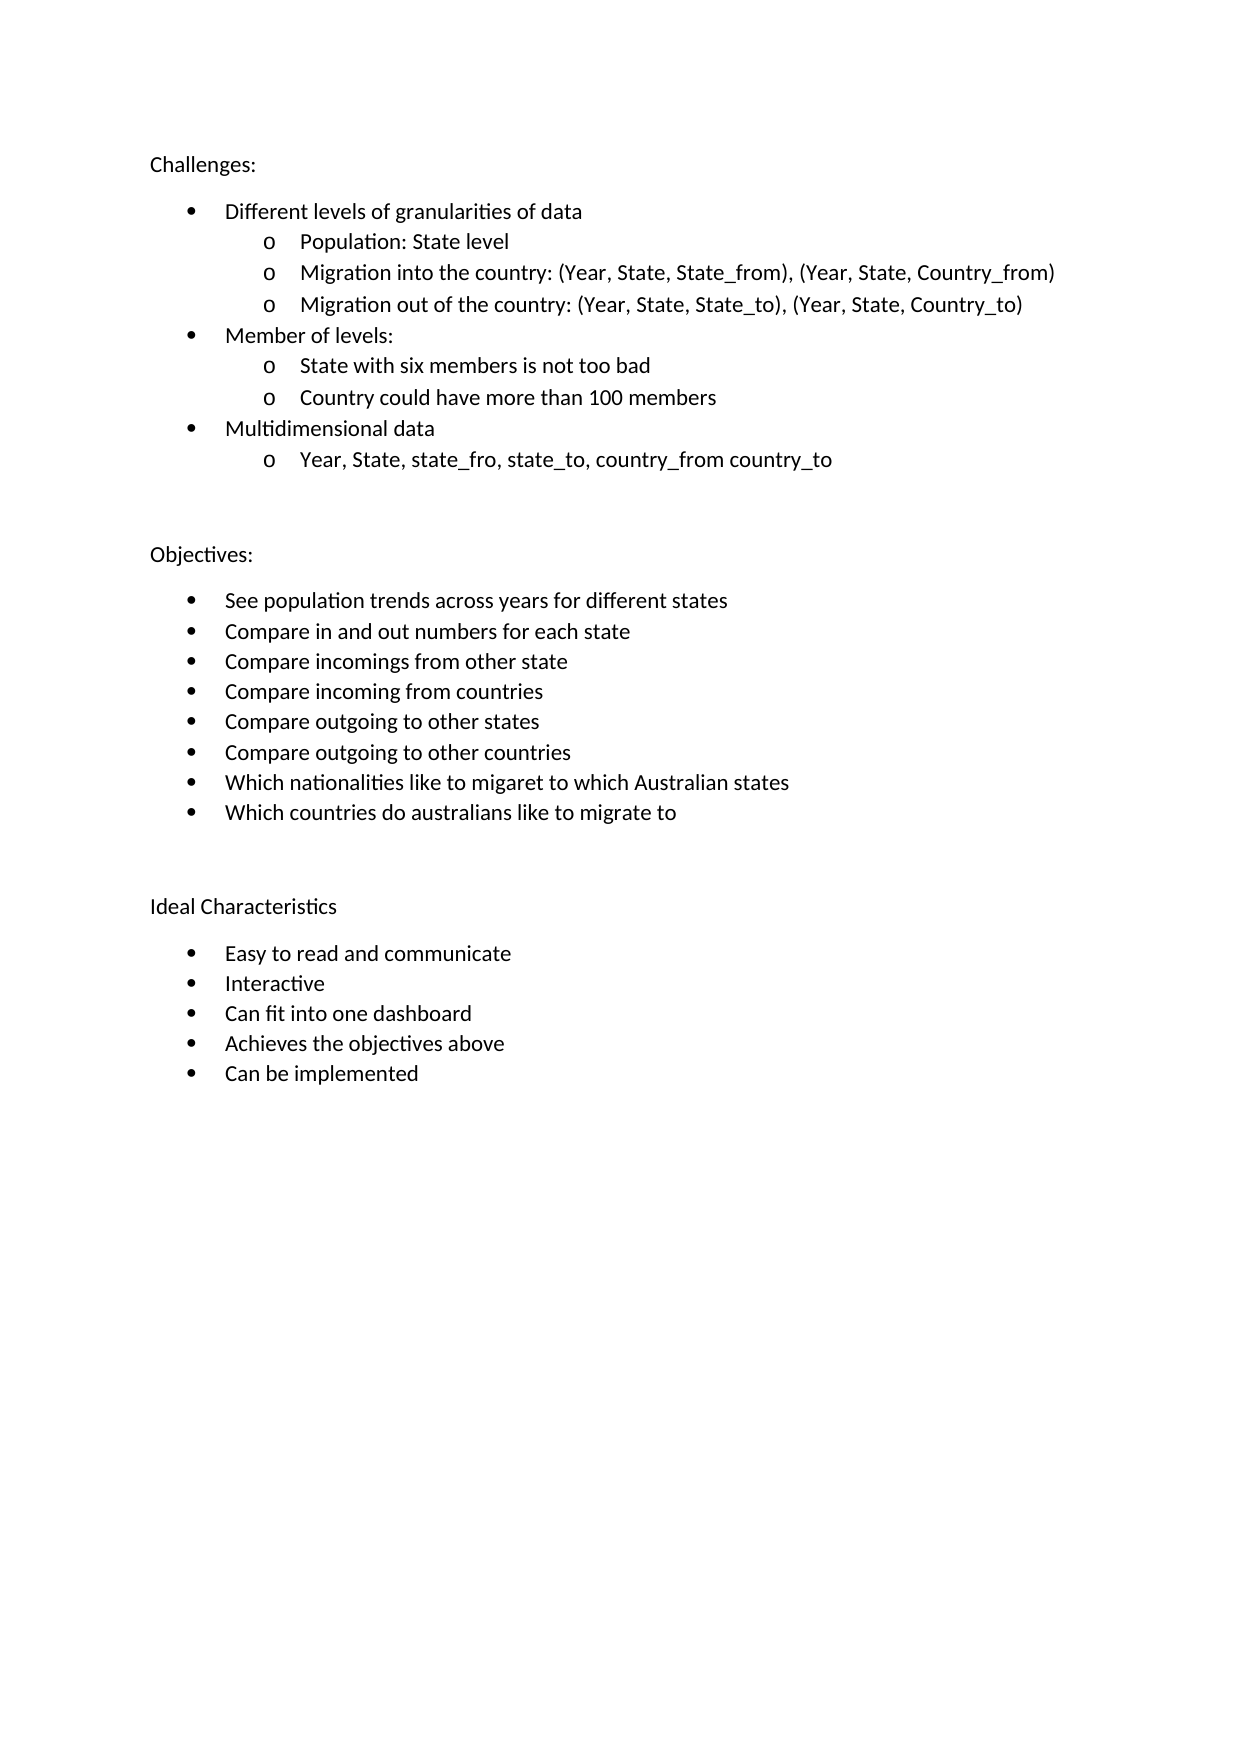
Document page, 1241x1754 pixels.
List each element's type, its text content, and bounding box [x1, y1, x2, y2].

text Objectives: [150, 540, 1090, 568]
list Multidimensional data [187, 414, 1090, 443]
list Population: State level [262, 227, 1090, 256]
list Which nationalities like to migaret to which Australian states [187, 768, 1090, 796]
list Can be implemented [187, 1059, 1090, 1088]
text Challenges: [150, 150, 1090, 178]
text Ideal Characteristics [150, 892, 1090, 920]
list Can fit into one dashboard [187, 999, 1090, 1027]
list Migration out of the country: (Year, State, State_to), (Year, State, Country_to) [262, 290, 1090, 319]
list Compare outgoing to other states [187, 707, 1090, 736]
list Compare in and out numbers for each state [187, 617, 1090, 645]
list Year, State, state_fro, state_to, country_from country_to [262, 445, 1090, 474]
list Compare incoming from countries [187, 677, 1090, 705]
list Interactive [187, 969, 1090, 997]
list Country could have more than 100 members [262, 383, 1090, 412]
list Easy to read and communicate [187, 939, 1090, 967]
list Migration into the country: (Year, State, State_from), (Year, State, Country_from) [262, 258, 1090, 288]
list Member of levels: [187, 321, 1090, 349]
list Which countries do australians like to migrate to [187, 798, 1090, 826]
list Different levels of granularities of data [187, 197, 1090, 225]
list Compare incomings from other state [187, 647, 1090, 675]
list Compare outgoing to other countries [187, 738, 1090, 766]
list Achieves the objectives above [187, 1029, 1090, 1057]
list State with six members is not too bad [262, 352, 1090, 381]
list See population trends across years for different states [187, 587, 1090, 615]
